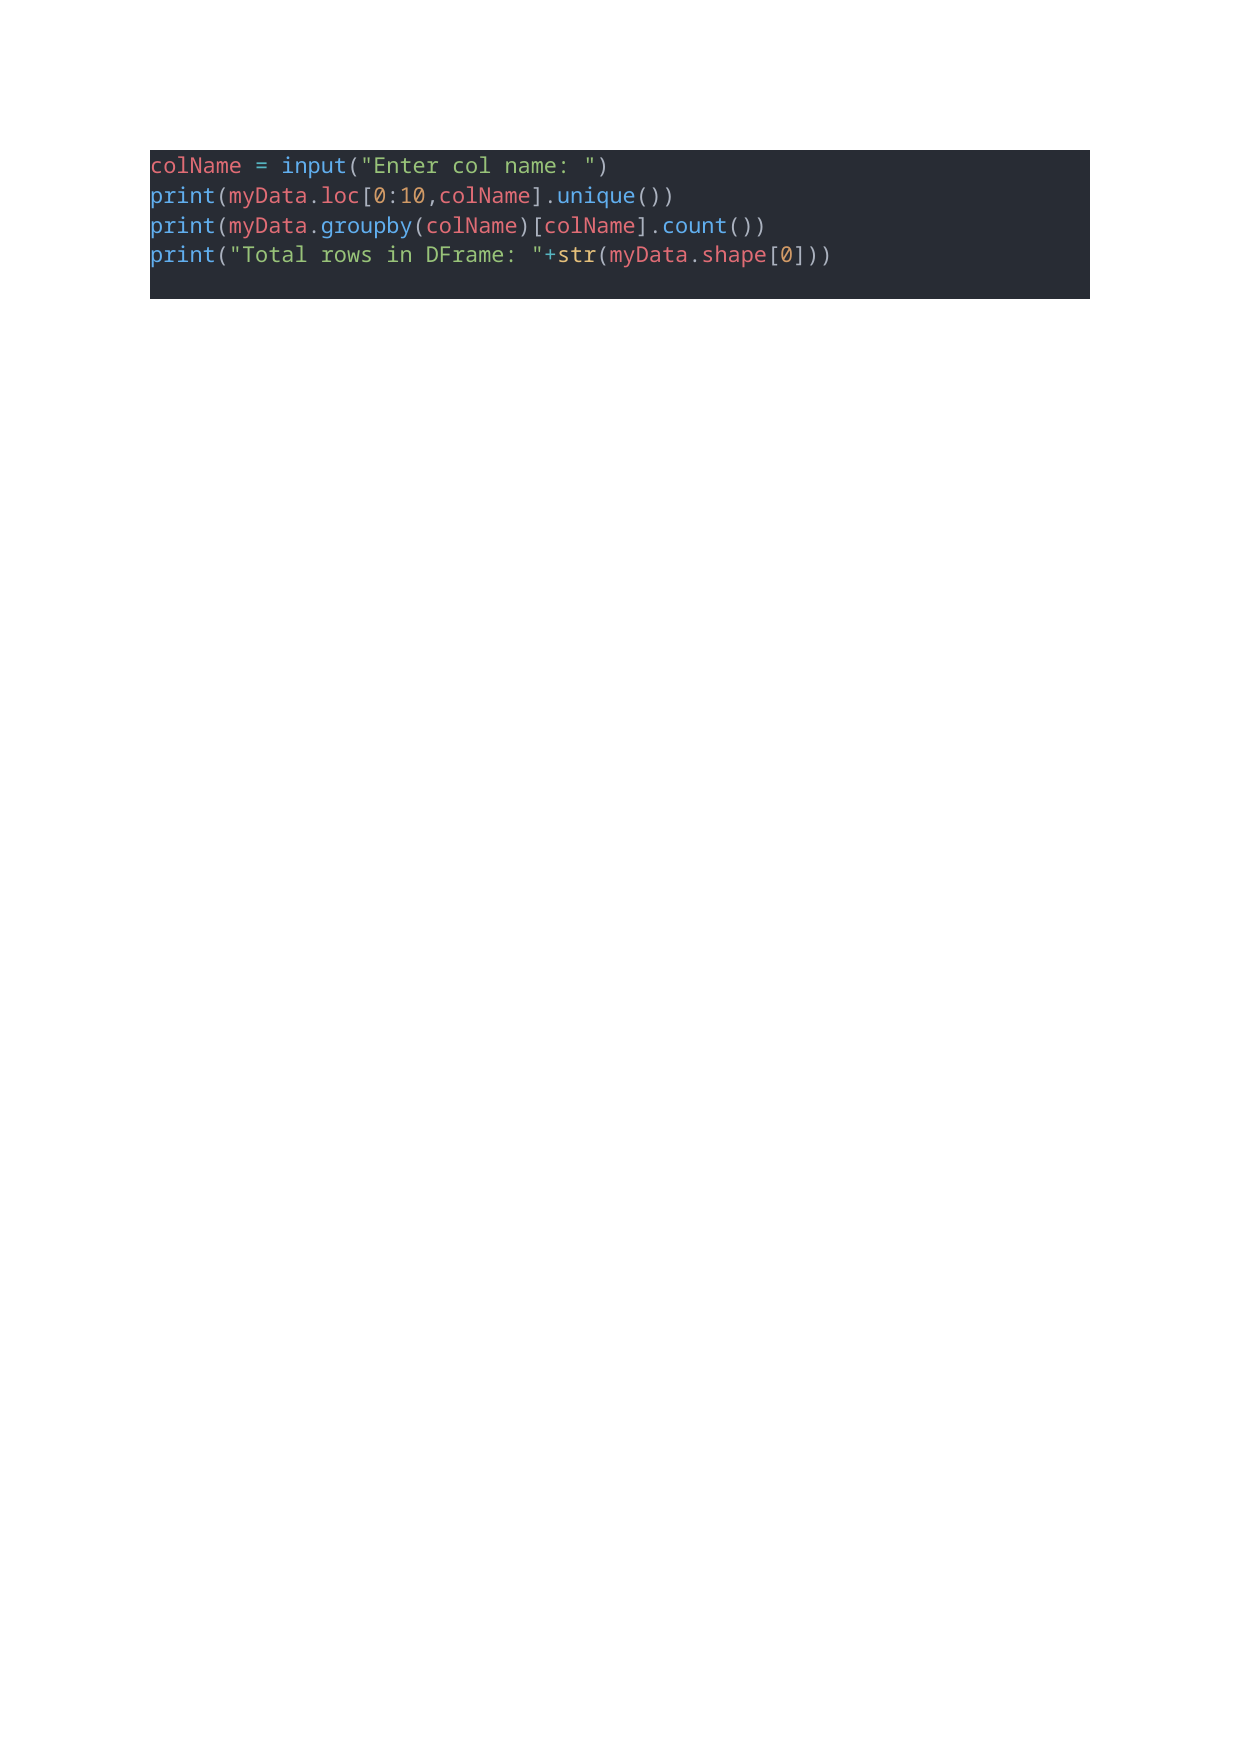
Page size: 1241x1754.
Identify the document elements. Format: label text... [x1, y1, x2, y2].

text print("Total rows in DFrame: "+str(myData.shape[0])) [150, 239, 1090, 269]
text print(myData.groupby(colName)[colName].count()) [150, 209, 1090, 239]
text print(myData.loc[0:10,colName].unique()) [150, 180, 1090, 209]
text colName = input("Enter col name: ") [150, 150, 1090, 180]
